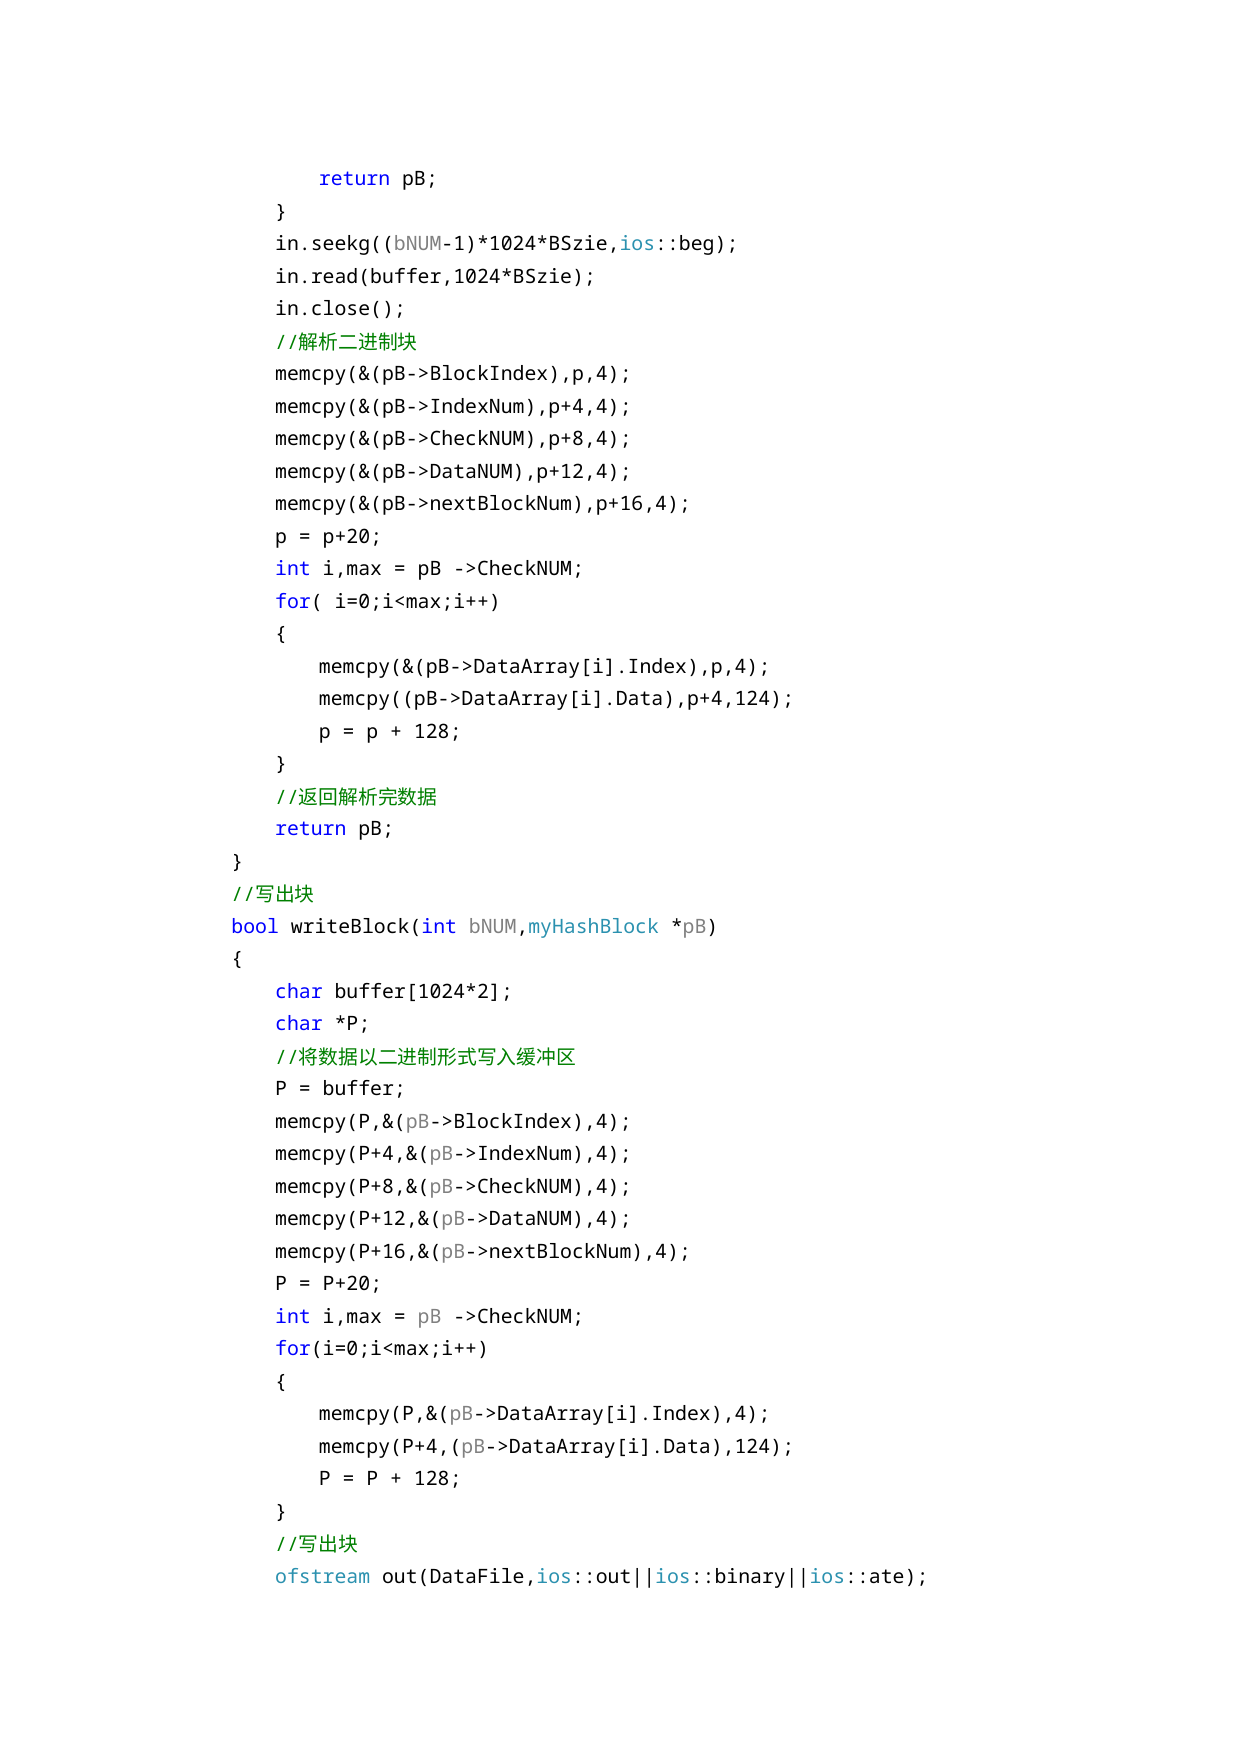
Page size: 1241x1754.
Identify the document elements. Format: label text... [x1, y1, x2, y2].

text { [187, 942, 1053, 974]
text p = p + 128; [187, 714, 1053, 747]
text memcpy(P+12,&(pB->DataNUM),4); [187, 1202, 1053, 1234]
text in.close(); [187, 292, 1053, 324]
text P = P+20; [187, 1267, 1053, 1299]
text in.read(buffer,1024*BSzie); [187, 259, 1053, 292]
text int i,max = pB ->CheckNUM; [187, 1299, 1053, 1332]
text //写出块 [187, 1527, 1053, 1559]
text memcpy(&(pB->IndexNum),p+4,4); [187, 389, 1053, 422]
text memcpy(&(pB->DataArray[i].Index),p,4); [187, 649, 1053, 682]
text return pB; [187, 812, 1053, 844]
text int i,max = pB ->CheckNUM; [187, 552, 1053, 584]
text memcpy(&(pB->CheckNUM),p+8,4); [187, 422, 1053, 454]
text //解析二进制块 [187, 324, 1053, 357]
text for( i=0;i<max;i++) [187, 584, 1053, 617]
text memcpy(P,&(pB->DataArray[i].Index),4); [187, 1397, 1053, 1429]
text char *P; [187, 1007, 1053, 1039]
text //将数据以二进制形式写入缓冲区 [187, 1039, 1053, 1072]
text } [187, 844, 1053, 877]
text } [187, 1494, 1053, 1527]
text //返回解析完数据 [187, 779, 1053, 812]
text memcpy(&(pB->BlockIndex),p,4); [187, 357, 1053, 389]
text ofstream out(DataFile,ios::out||ios::binary||ios::ate); [187, 1559, 1053, 1592]
text memcpy(&(pB->DataNUM),p+12,4); [187, 454, 1053, 487]
text P = P + 128; [187, 1462, 1053, 1494]
text //写出块 [187, 877, 1053, 909]
text } [187, 747, 1053, 779]
text } [187, 194, 1053, 227]
text memcpy(P+4,(pB->DataArray[i].Data),124); [187, 1429, 1053, 1462]
text in.seekg((bNUM-1)*1024*BSzie,ios::beg); [187, 227, 1053, 259]
text bool writeBlock(int bNUM,myHashBlock *pB) [187, 909, 1053, 942]
text memcpy(P,&(pB->BlockIndex),4); [187, 1104, 1053, 1137]
text memcpy(P+4,&(pB->IndexNum),4); [187, 1137, 1053, 1169]
text memcpy(&(pB->nextBlockNum),p+16,4); [187, 487, 1053, 519]
text return pB; [187, 162, 1053, 194]
text P = buffer; [187, 1072, 1053, 1104]
text memcpy(P+16,&(pB->nextBlockNum),4); [187, 1234, 1053, 1267]
text { [187, 617, 1053, 649]
text memcpy((pB->DataArray[i].Data),p+4,124); [187, 682, 1053, 714]
text { [187, 1364, 1053, 1397]
text p = p+20; [187, 519, 1053, 552]
text for(i=0;i<max;i++) [187, 1332, 1053, 1364]
text memcpy(P+8,&(pB->CheckNUM),4); [187, 1169, 1053, 1202]
text char buffer[1024*2]; [187, 974, 1053, 1007]
